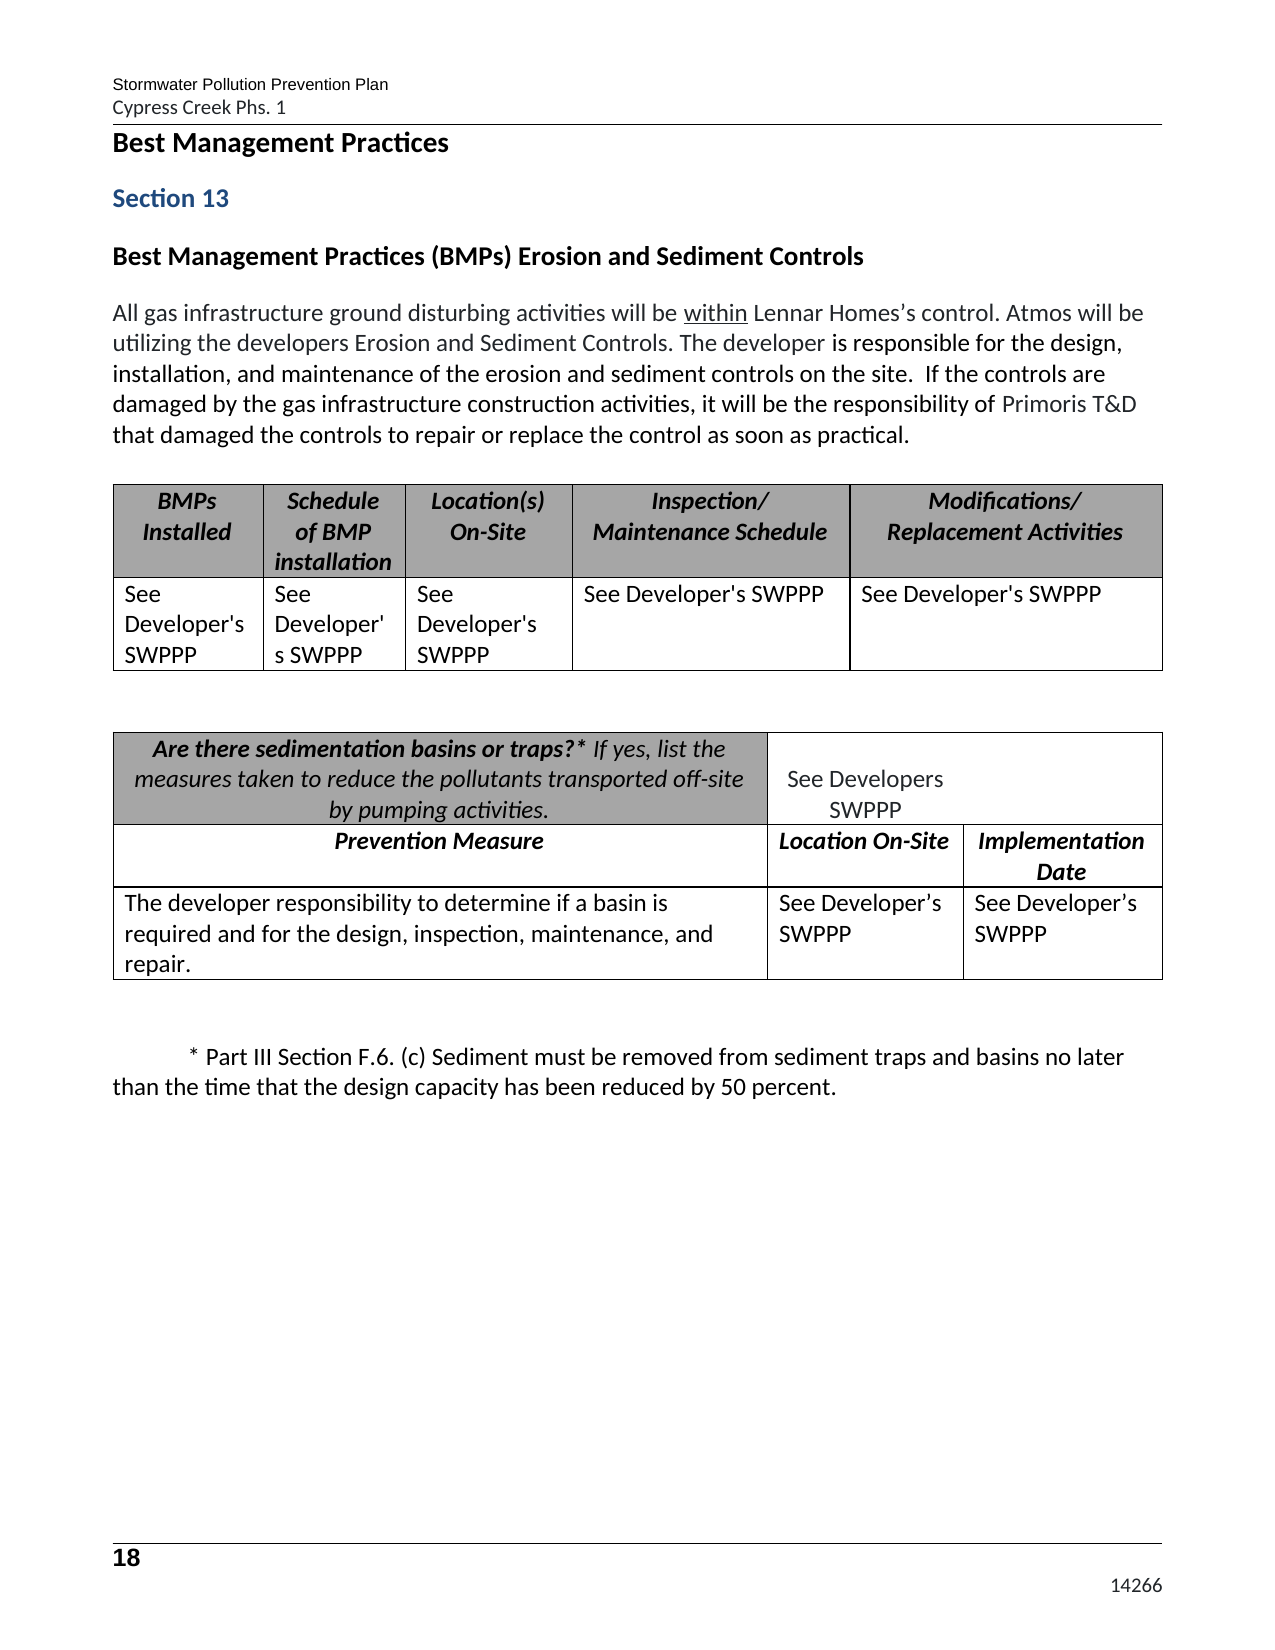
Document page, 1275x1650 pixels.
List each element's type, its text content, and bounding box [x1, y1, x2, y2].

table_cell Location On-Site [768, 825, 963, 886]
table_cell See Developer's SWPPP [851, 578, 1162, 669]
table_header Are there sedimentation basins or traps?* If yes, list the measures taken to reduce the pollutants transported off-site by pumping activities. [114, 733, 767, 824]
table_cell See Developer's SWPPP [406, 578, 572, 669]
subtitle Best Management Practices [112, 124, 1162, 160]
table_header Modifications/Replacement Activities [851, 485, 1162, 577]
table_header BMPs Installed [114, 485, 263, 577]
table_cell See Developer’s SWPPP [964, 888, 1162, 979]
table_cell Prevention Measure [114, 825, 767, 886]
subtitle Best Management Practices (BMPs) Erosion and Sediment Controls [112, 239, 1162, 272]
table_cell The developer responsibility to determine if a basin is required and for the design, inspection, maintenance, and repair. [114, 888, 767, 979]
table_cell See Developer's SWPPP [114, 578, 263, 669]
table_header See Developers SWPPP [768, 733, 963, 824]
subtitle Section 13 [112, 181, 1162, 214]
table_header Inspection/Maintenance Schedule [573, 485, 849, 577]
table_header [963, 733, 1162, 824]
subtitle All gas infrastructure ground disturbing activities will be within Lennar Homes’s control. Atmos will be utilizing the developers Erosion and Sediment Controls. The developer is responsible for the design, installation, and maintenance of the erosion and sediment controls on the site. If the controls are damaged by the gas infrastructure construction activities, it will be the responsibility of Primoris T&D that damaged the controls to repair or replace the control as soon as practical. [112, 297, 1162, 449]
text * Part III Section F.6. (c) Sediment must be removed from sediment traps and basins no later than the time that the design capacity has been reduced by 50 percent. [112, 1041, 1162, 1102]
table_header Location(s) On-Site [406, 485, 572, 577]
table_header Schedule of BMP installation [264, 485, 405, 577]
table_cell See Developer’s SWPPP [768, 888, 963, 979]
table_cell See Developer's SWPPP [264, 578, 405, 669]
table_cell See Developer's SWPPP [573, 578, 849, 669]
table_cell Implementation Date [964, 825, 1162, 886]
